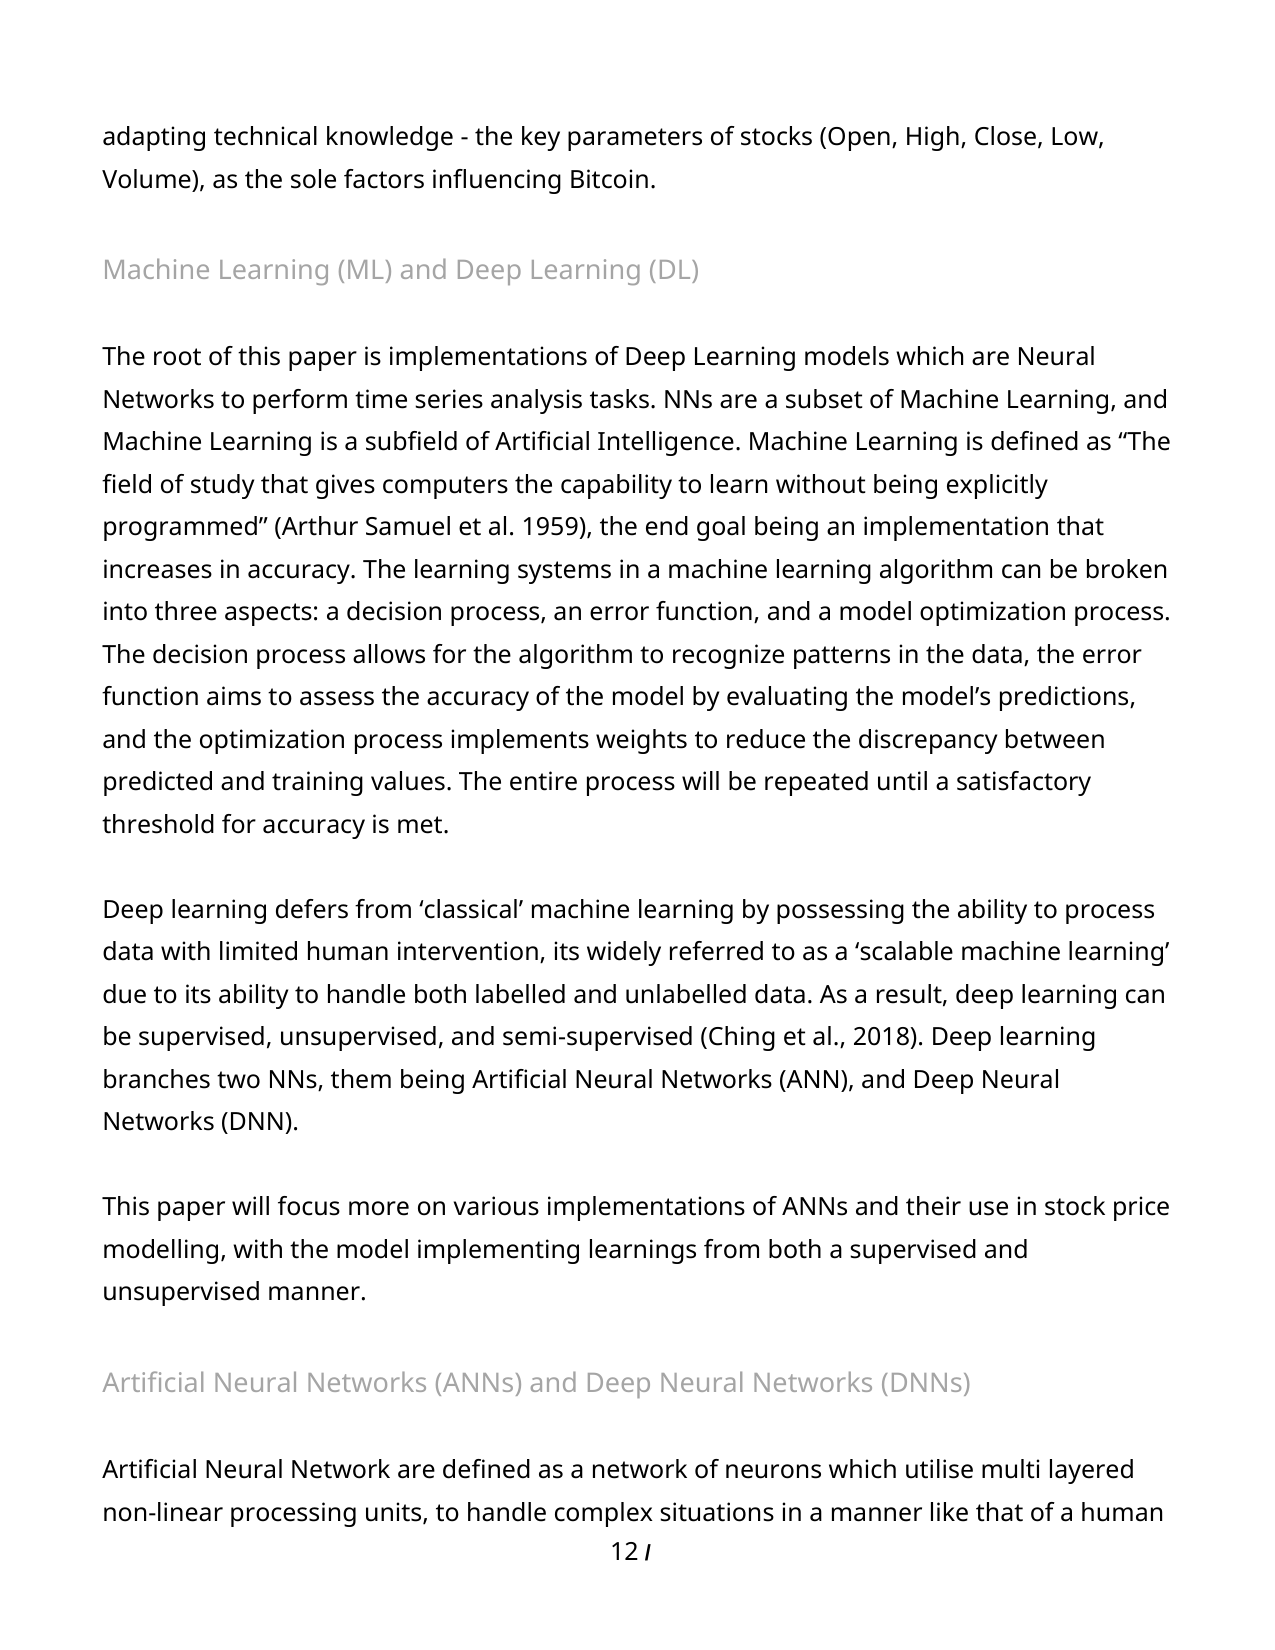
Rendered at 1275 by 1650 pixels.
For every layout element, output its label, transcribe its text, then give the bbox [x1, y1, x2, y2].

text The root of this paper is implementations of Deep Learning models which are Neural Networks to perform time series analysis tasks. NNs are a subset of Machine Learning, and Machine Learning is a subfield of Artificial Intelligence. Machine Learning is defined as “The field of study that gives computers the capability to learn without being explicitly programmed” (Arthur Samuel et al. 1959), the end goal being an implementation that increases in accuracy. The learning systems in a machine learning algorithm can be broken into three aspects: a decision process, an error function, and a model optimization process. The decision process allows for the algorithm to recognize patterns in the data, the error function aims to assess the accuracy of the model by evaluating the model’s predictions, and the optimization process implements weights to reduce the discrepancy between predicted and training values. The entire process will be repeated until a satisfactory threshold for accuracy is met. [102, 339, 1173, 841]
subtitle Machine Learning (ML) and Deep Learning (DL) [102, 250, 1173, 287]
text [102, 1452, 1173, 1528]
text Deep learning defers from ‘classical’ machine learning by possessing the ability to process data with limited human intervention, its widely referred to as a ‘scalable machine learning’ due to its ability to handle both labelled and unlabelled data. As a result, deep learning can be supervised, unsupervised, and semi-supervised (Ching et al., 2018). Deep learning branches two NNs, them being Artificial Neural Networks (ANN), and Deep Neural Networks (DNN). [102, 891, 1173, 1138]
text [102, 119, 1173, 195]
subtitle Artificial Neural Networks (ANNs) and Deep Neural Networks (DNNs) [102, 1363, 1173, 1400]
text This paper will focus more on various implementations of ANNs and their use in stock price modelling, with the model implementing learnings from both a supervised and unsupervised manner. [102, 1189, 1173, 1308]
